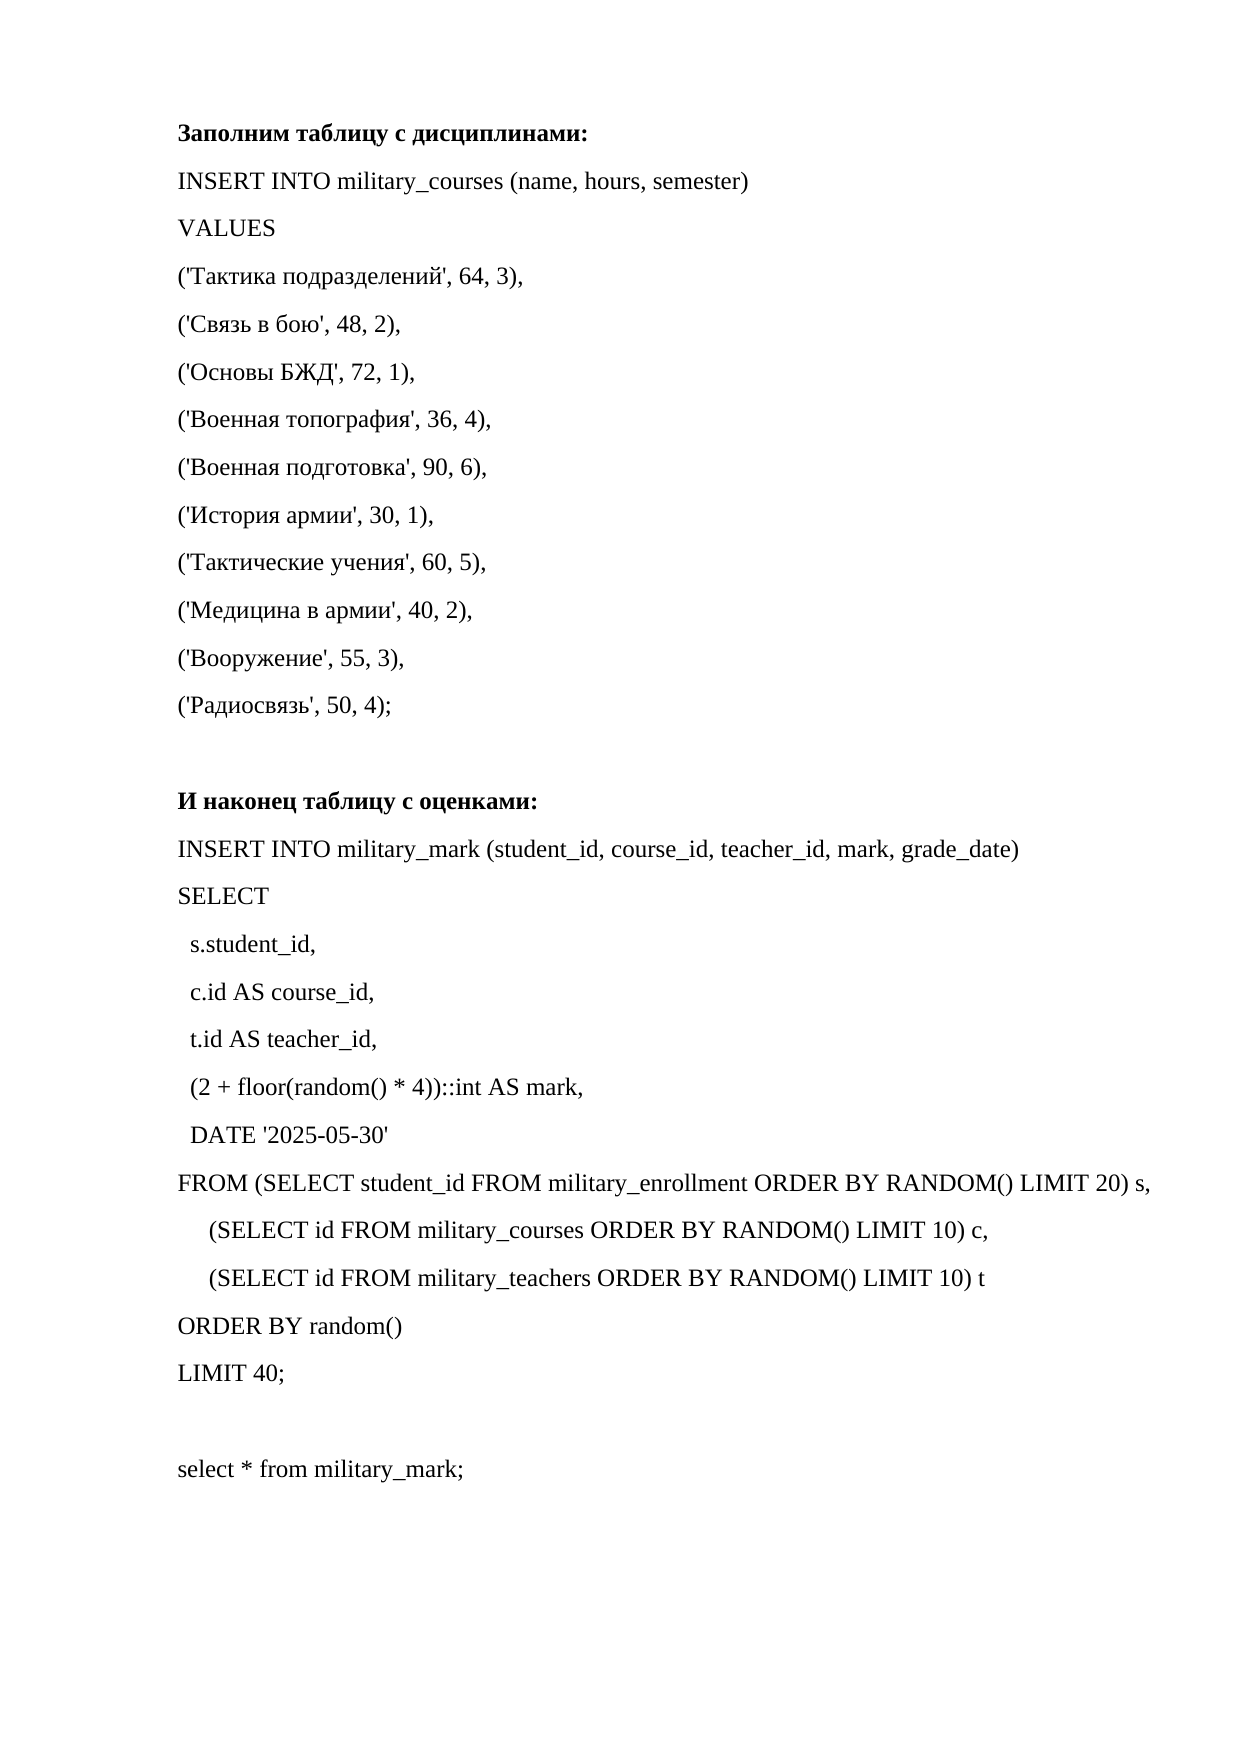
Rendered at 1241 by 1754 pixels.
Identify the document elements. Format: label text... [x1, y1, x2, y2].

text ('Радиосвязь', 50, 4); [177, 691, 1152, 719]
text LIMIT 40; [177, 1358, 1152, 1387]
text ('Военная топография', 36, 4), [177, 404, 1152, 433]
text Заполним таблицу с дисциплинами: [177, 118, 1152, 147]
text ('Связь в бою', 48, 2), [177, 309, 1152, 338]
text t.id AS teacher_id, [177, 1024, 1152, 1053]
text ('Основы БЖД', 72, 1), [177, 357, 1152, 385]
text FROM (SELECT student_id FROM military_enrollment ORDER BY RANDOM() LIMIT 20) s, [177, 1168, 1152, 1196]
text ('Медицина в армии', 40, 2), [177, 595, 1152, 624]
text ('Тактические учения', 60, 5), [177, 547, 1152, 576]
text ('Военная подготовка', 90, 6), [177, 452, 1152, 481]
text (2 + floor(random() * 4))::int AS mark, [177, 1072, 1152, 1101]
text (SELECT id FROM military_courses ORDER BY RANDOM() LIMIT 10) c, [177, 1215, 1152, 1244]
text INSERT INTO military_courses (name, hours, semester) [177, 166, 1152, 194]
text ('Тактика подразделений', 64, 3), [177, 261, 1152, 290]
text ORDER BY random() [177, 1311, 1152, 1339]
text DATE '2025-05-30' [177, 1120, 1152, 1149]
text ('Вооружение', 55, 3), [177, 643, 1152, 672]
text И наконец таблицу с оценками: [177, 786, 1152, 815]
text VALUES [177, 213, 1152, 242]
text ('История армии', 30, 1), [177, 500, 1152, 528]
text (SELECT id FROM military_teachers ORDER BY RANDOM() LIMIT 10) t [177, 1263, 1152, 1292]
text select * from military_mark; [177, 1454, 1152, 1483]
text INSERT INTO military_mark (student_id, course_id, teacher_id, mark, grade_date) [177, 834, 1152, 862]
text c.id AS course_id, [177, 977, 1152, 1006]
text s.student_id, [177, 929, 1152, 958]
text SELECT [177, 881, 1152, 910]
